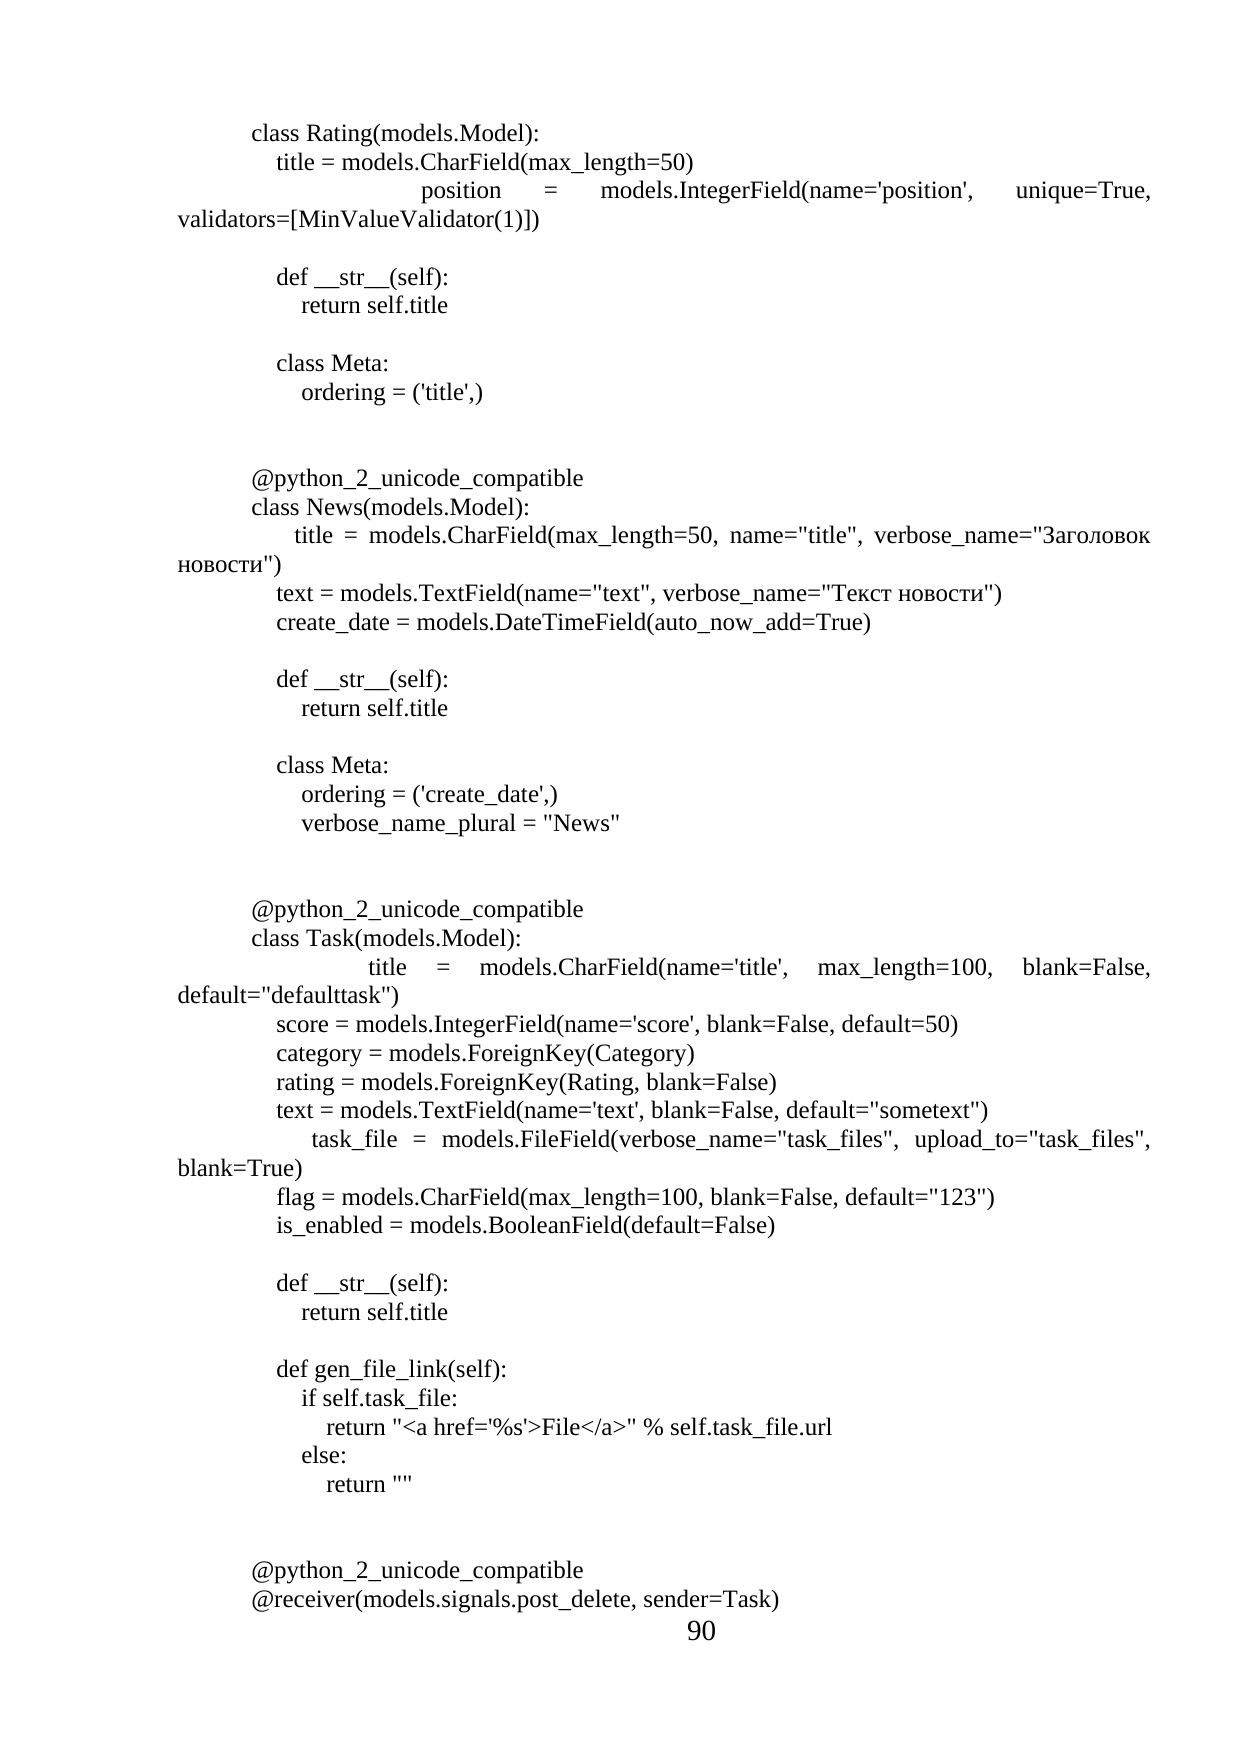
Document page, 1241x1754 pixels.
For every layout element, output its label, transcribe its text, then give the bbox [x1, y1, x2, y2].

text create_date = models.DateTimeField(auto_now_add=True) [177, 607, 1152, 636]
text flag = models.CharField(max_length=100, blank=False, default="123") [177, 1182, 1152, 1211]
text def __str__(self): [177, 664, 1152, 693]
text text = models.TextField(name="text", verbose_name="Текст новости") [177, 578, 1152, 607]
text @python_2_unicode_compatible [177, 894, 1152, 923]
text return self.title [177, 1297, 1152, 1326]
text class Rating(models.Model): [177, 118, 1152, 147]
text task_file = models.FileField(verbose_name="task_files", upload_to="task_files", blank=True) [177, 1124, 1152, 1182]
text def gen_file_link(self): [177, 1354, 1152, 1383]
text class Meta: [177, 348, 1152, 377]
text @receiver(models.signals.post_delete, sender=Task) [177, 1584, 1152, 1613]
text position = models.IntegerField(name='position', unique=True, validators=[MinValueValidator(1)]) [177, 176, 1152, 233]
text return self.title [177, 693, 1152, 722]
text is_enabled = models.BooleanField(default=False) [177, 1211, 1152, 1239]
text else: [177, 1441, 1152, 1469]
text title = models.CharField(name='title', max_length=100, blank=False, default="defaulttask") [177, 952, 1152, 1009]
text ordering = ('title',) [177, 377, 1152, 406]
text verbose_name_plural = "News" [177, 808, 1152, 837]
text category = models.ForeignKey(Category) [177, 1038, 1152, 1067]
text title = models.CharField(max_length=50, name="title", verbose_name="Заголовок новости") [177, 521, 1152, 578]
text class Meta: [177, 751, 1152, 779]
text @python_2_unicode_compatible [177, 463, 1152, 492]
text @python_2_unicode_compatible [177, 1556, 1152, 1584]
text rating = models.ForeignKey(Rating, blank=False) [177, 1067, 1152, 1096]
text def __str__(self): [177, 1268, 1152, 1297]
text text = models.TextField(name='text', blank=False, default="sometext") [177, 1096, 1152, 1124]
text if self.task_file: [177, 1383, 1152, 1412]
text return "<a href='%s'>File</a>" % self.task_file.url [177, 1412, 1152, 1441]
text return self.title [177, 291, 1152, 319]
text class Task(models.Model): [177, 923, 1152, 952]
text ordering = ('create_date',) [177, 779, 1152, 808]
text return "" [177, 1469, 1152, 1498]
text class News(models.Model): [177, 492, 1152, 521]
text score = models.IntegerField(name='score', blank=False, default=50) [177, 1009, 1152, 1038]
text title = models.CharField(max_length=50) [177, 147, 1152, 176]
text def __str__(self): [177, 262, 1152, 291]
